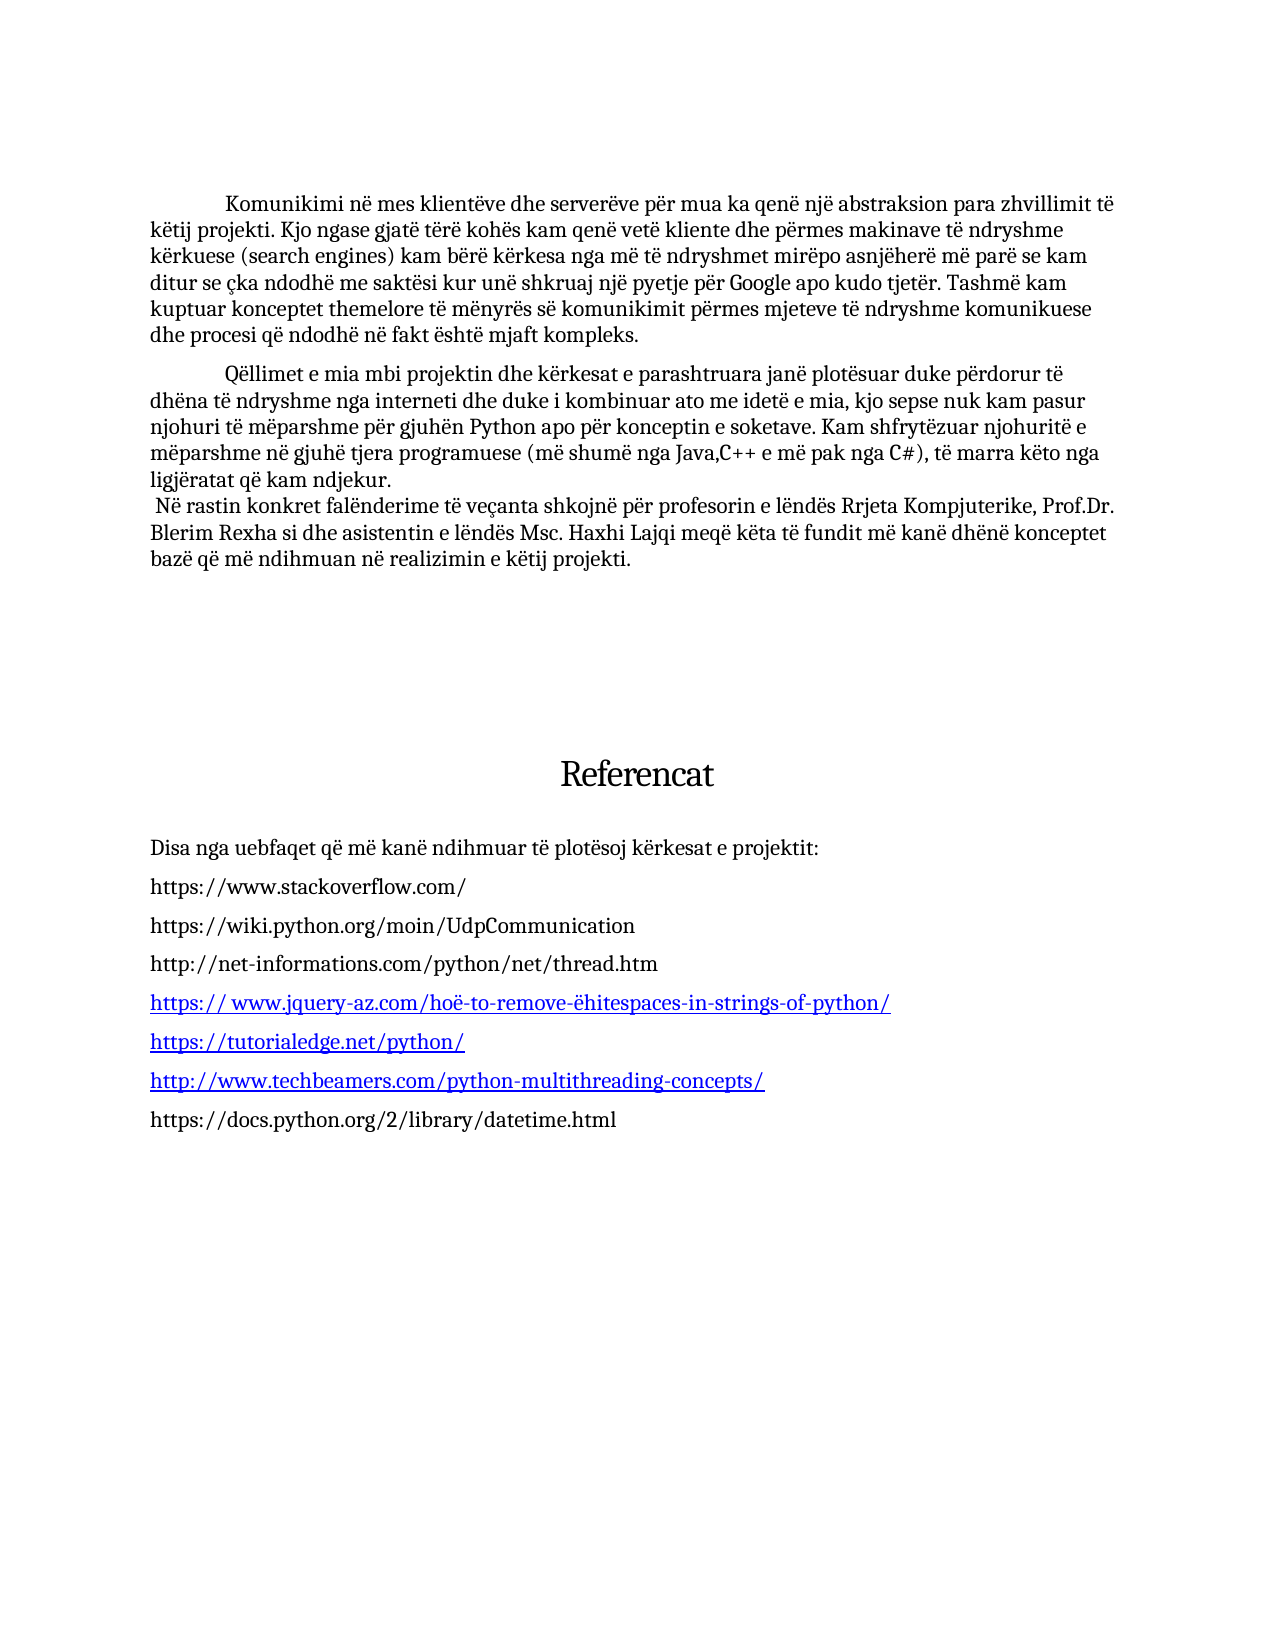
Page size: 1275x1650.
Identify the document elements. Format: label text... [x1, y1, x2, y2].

text https://docs.python.org/2/library/datetime.html [150, 1107, 1125, 1133]
title Referencat [150, 753, 1125, 796]
text https://www.stackoverflow.com/ [150, 873, 1125, 900]
text https://tutorialedge.net/python/ [150, 1029, 1125, 1055]
text https:// www.jquery-az.com/hoë-to-remove-ëhitespaces-in-strings-of-python/ [150, 990, 1125, 1016]
text https://wiki.python.org/moin/UdpCommunication [150, 912, 1125, 939]
text Qëllimet e mia mbi projektin dhe kërkesat e parashtruara janë plotësuar duke përdorur të dhëna të ndryshme nga interneti dhe duke i kombinuar ato me idetë e mia, kjo sepse nuk kam pasur njohuri të mëparshme për gjuhën Python apo për konceptin e soketave. Kam shfrytëzuar njohuritë e mëparshme në gjuhë tjera programuese (më shumë nga Java,C++ e më pak nga C#), të marra këto nga ligjëratat që kam ndjekur. Në rastin konkret falënderime të veçanta shkojnë për profesorin e lëndës Rrjeta Kompjuterike, Prof.Dr. Blerim Rexha si dhe asistentin e lëndës Msc. Haxhi Lajqi meqë këta të fundit më kanë dhënë konceptet bazë që më ndihmuan në realizimin e këtij projekti. [150, 361, 1125, 572]
text Komunikimi në mes klientëve dhe serverëve për mua ka qenë një abstraksion para zhvillimit të këtij projekti. Kjo ngase gjatë tërë kohës kam qenë vetë kliente dhe përmes makinave të ndryshme kërkuese (search engines) kam bërë kërkesa nga më të ndryshmet mirëpo asnjëherë më parë se kam ditur se çka ndodhë me saktësi kur unë shkruaj një pyetje për Google apo kudo tjetër. Tashmë kam kuptuar konceptet themelore të mënyrës së komunikimit përmes mjeteve të ndryshme komunikuese dhe procesi që ndodhë në fakt është mjaft kompleks. [150, 191, 1125, 349]
text http://net-informations.com/python/net/thread.htm [150, 951, 1125, 978]
text http://www.techbeamers.com/python-multithreading-concepts/ [150, 1068, 1125, 1094]
text Disa nga uebfaqet që më kanë ndihmuar të plotësoj kërkesat e projektit: [150, 835, 1125, 861]
